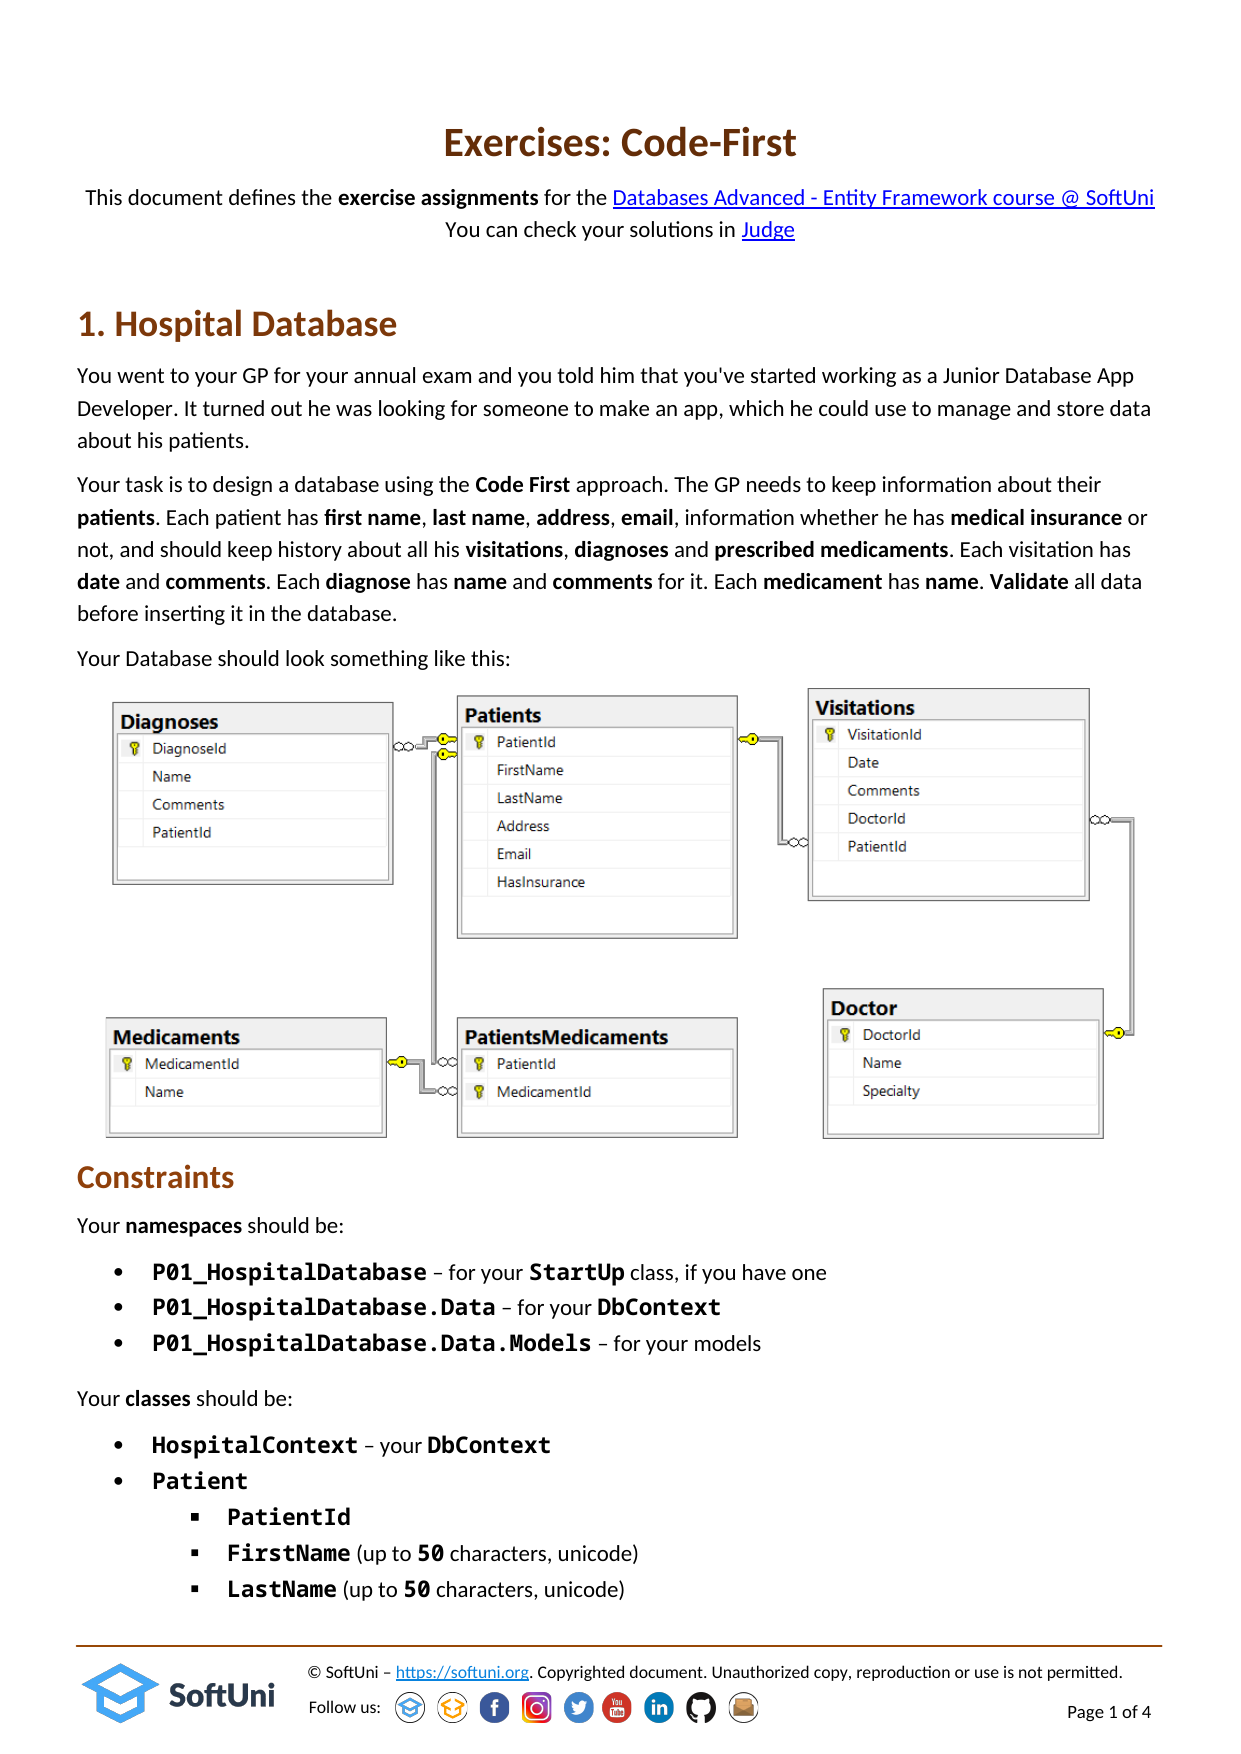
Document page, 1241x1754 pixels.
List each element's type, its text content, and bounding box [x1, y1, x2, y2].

picture [665, 1714, 674, 1723]
list P01_HospitalDatabase.Data.Models – for your models [114, 1327, 1163, 1358]
picture [75, 1658, 281, 1729]
text Your Database should look something like this: [77, 644, 1163, 672]
picture [479, 1692, 510, 1723]
picture [602, 1692, 632, 1723]
subtitle Exercises: Code-First [77, 116, 1163, 167]
text Your classes should be: [77, 1384, 1163, 1412]
picture [644, 1692, 653, 1701]
text Your namespaces should be: [77, 1211, 1163, 1239]
picture [665, 1692, 674, 1701]
picture [728, 1692, 759, 1723]
picture [644, 1714, 653, 1723]
picture [564, 1692, 594, 1723]
text This document defines the exercise assignments for the Databases Advanced - Entity Framework course @ SoftUni You can check your solutions in Judge [77, 183, 1163, 275]
list Patient [114, 1465, 1163, 1496]
list P01_HospitalDatabase – for your StartUp class, if you have one [114, 1255, 1163, 1287]
list HospitalContext – your DbContext [114, 1429, 1163, 1460]
list FirstName (up to 50 characters, unicode) [189, 1537, 1163, 1568]
picture [437, 1692, 468, 1723]
picture [658, 1705, 667, 1714]
picture [395, 1692, 425, 1723]
list LastName (up to 50 characters, unicode) [189, 1572, 1163, 1604]
subtitle Constraints [77, 1156, 1163, 1196]
picture [105, 688, 1135, 1139]
subtitle Hospital Database [77, 300, 1163, 346]
picture [522, 1692, 552, 1723]
picture [686, 1692, 716, 1723]
list P01_HospitalDatabase.Data – for your DbContext [114, 1291, 1163, 1323]
text Your task is to design a database using the Code First approach. The GP needs to keep information about their patients. Each patient has first name, last name, address, email, information whether he has medical insurance or not, and should keep history about all his visitations, diagnoses and prescribed medicaments. Each visitation has date and comments. Each diagnose has name and comments for it. Each medicament has name. Validate all data before inserting it in the database. [77, 471, 1163, 627]
list PatientId [189, 1501, 1163, 1532]
text You went to your GP for your annual exam and you told him that you've started working as a Junior Database App Developer. It turned out he was looking for someone to make an app, which he could use to manage and store data about his patients. [77, 361, 1163, 454]
